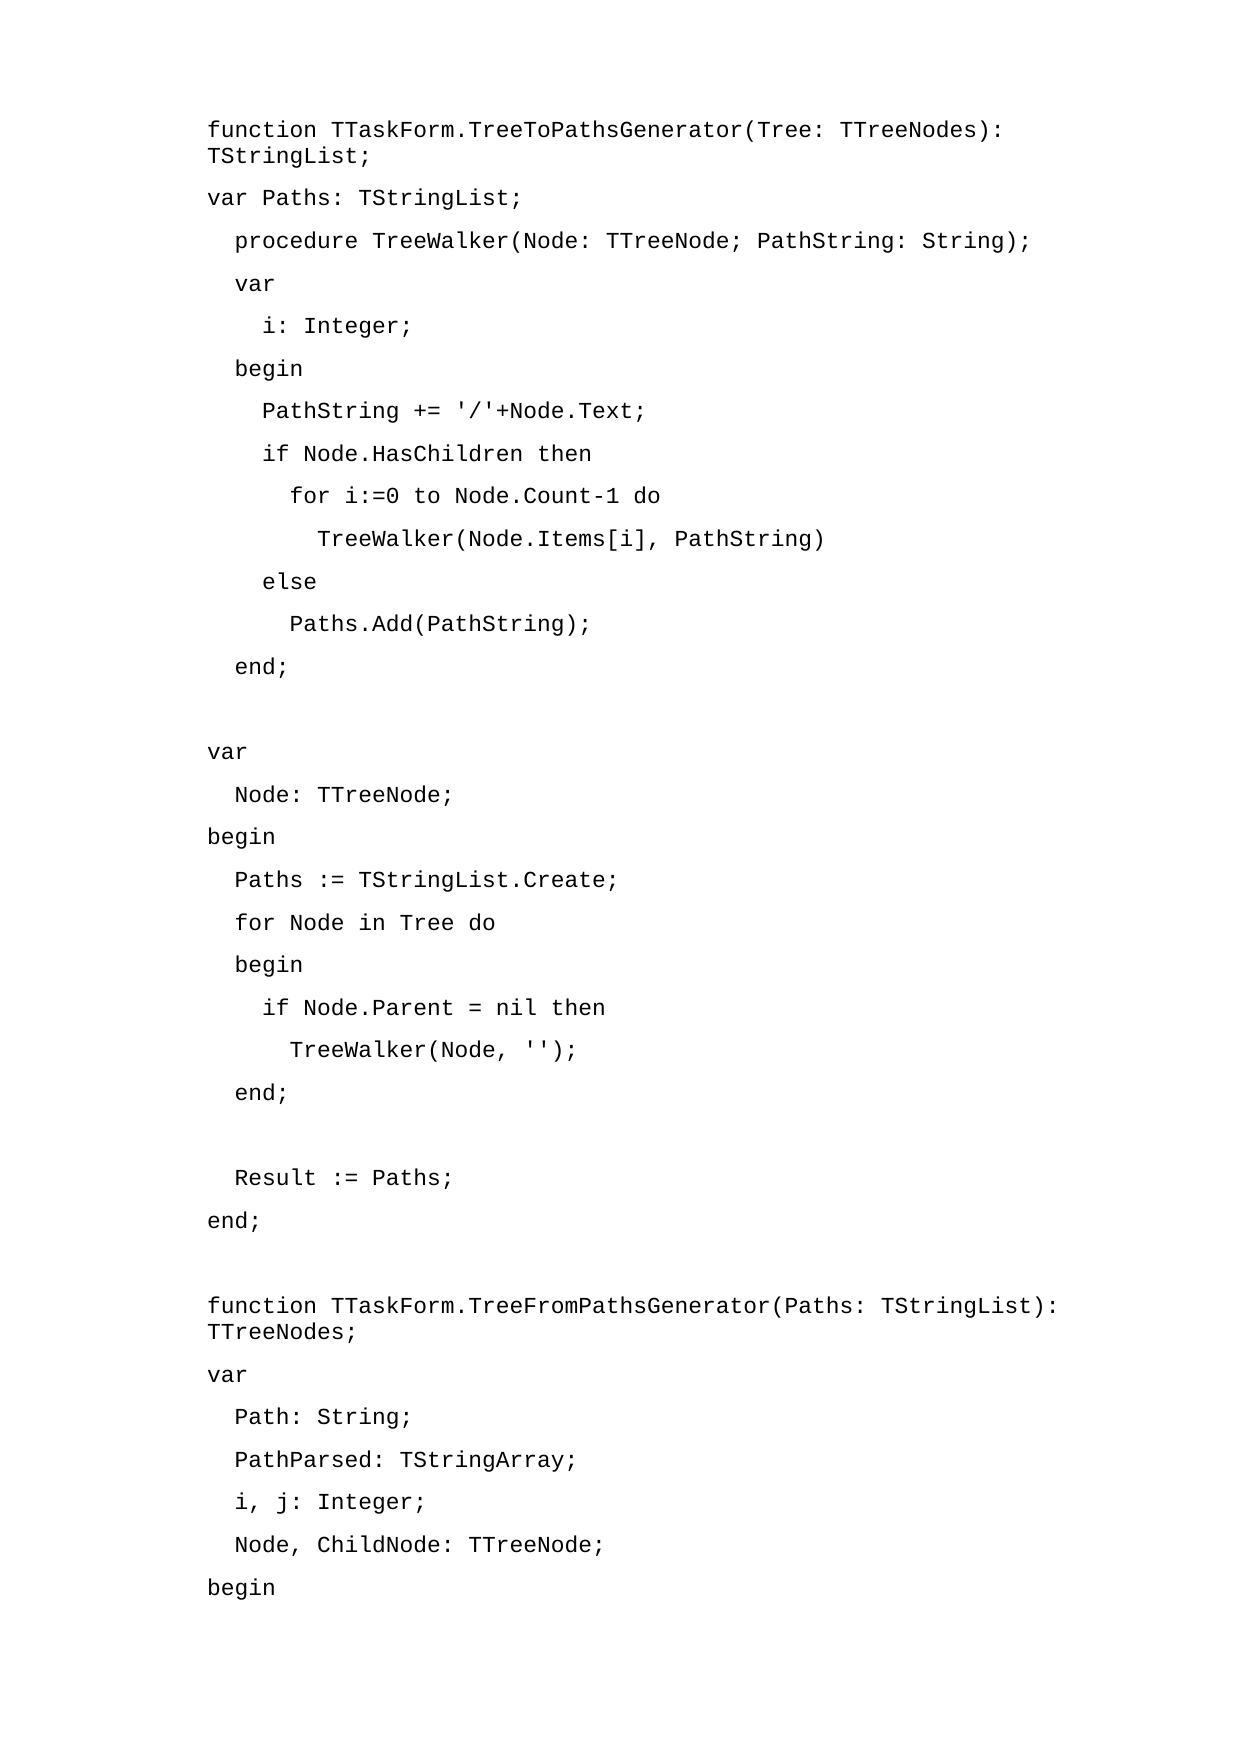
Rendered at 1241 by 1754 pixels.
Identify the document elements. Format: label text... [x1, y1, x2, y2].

text procedure TreeWalker(Node: TTreeNode; PathString: String); [207, 229, 1152, 255]
text Node, ChildNode: TTreeNode; [207, 1533, 1152, 1559]
text if Node.Parent = nil then [207, 996, 1152, 1022]
text Node: TTreeNode; [207, 783, 1152, 809]
text var [207, 741, 1152, 766]
text begin [207, 826, 1152, 852]
text TreeWalker(Node, ''); [207, 1039, 1152, 1065]
text TreeWalker(Node.Items[i], PathString) [207, 527, 1152, 553]
text for Node in Tree do [207, 911, 1152, 937]
text begin [207, 357, 1152, 383]
text var [207, 272, 1152, 298]
text end; [207, 655, 1152, 681]
text end; [207, 1081, 1152, 1107]
text function TTaskForm.TreeToPathsGenerator(Tree: TTreeNodes): TStringList; [207, 118, 1152, 170]
text end; [207, 1209, 1152, 1235]
text Paths := TStringList.Create; [207, 868, 1152, 894]
text Paths.Add(PathString); [207, 613, 1152, 639]
text var [207, 1363, 1152, 1389]
text PathParsed: TStringArray; [207, 1448, 1152, 1474]
text Result := Paths; [207, 1167, 1152, 1192]
text for i:=0 to Node.Count-1 do [207, 485, 1152, 511]
text begin [207, 1576, 1152, 1602]
text else [207, 570, 1152, 596]
text var Paths: TStringList; [207, 187, 1152, 213]
text PathString += '/'+Node.Text; [207, 400, 1152, 426]
text i: Integer; [207, 314, 1152, 340]
text function TTaskForm.TreeFromPathsGenerator(Paths: TStringList): TTreeNodes; [207, 1294, 1152, 1346]
text if Node.HasChildren then [207, 442, 1152, 468]
text begin [207, 953, 1152, 979]
text i, j: Integer; [207, 1491, 1152, 1517]
text Path: String; [207, 1406, 1152, 1431]
